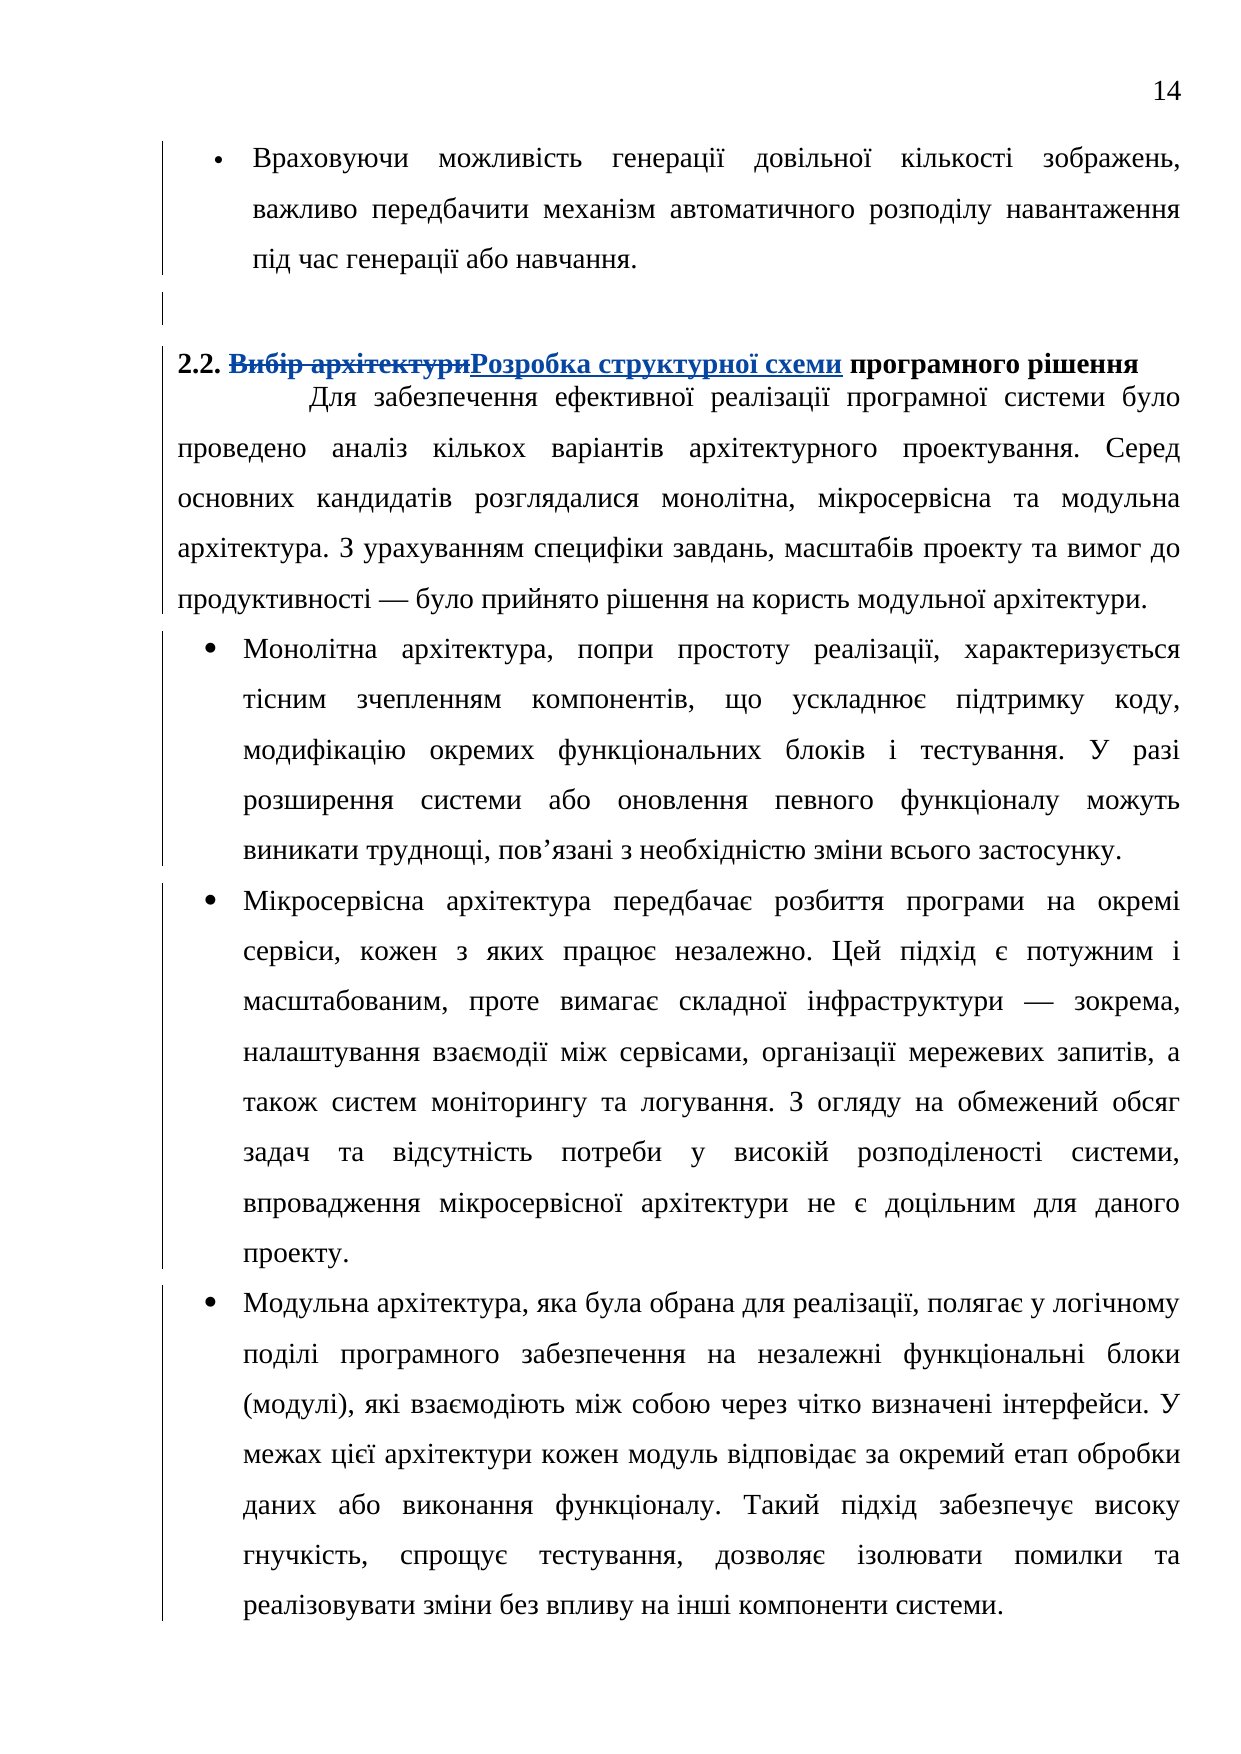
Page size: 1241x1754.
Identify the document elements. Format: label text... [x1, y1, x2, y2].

list Модульна архітектура, яка була обрана для реалізації, полягає у логічному поділі програмного забезпечення на незалежні функціональні блоки (модулі), які взаємодіють між собою через чітко визначені інтерфейси. У межах цієї архітектури кожен модуль відповідає за окремий етап обробки даних або виконання функціоналу. Такий підхід забезпечує високу гнучкість, спрощує тестування, дозволяє ізолювати помилки та реалізовувати зміни без впливу на інші компоненти системи. [205, 1285, 1181, 1621]
list Монолітна архітектура, попри простоту реалізації, характеризується тісним зчепленням компонентів, що ускладнює підтримку коду, модифікацію окремих функціональних блоків і тестування. У разі розширення системи або оновлення певного функціоналу можуть виникати труднощі, пов’язані з необхідністю зміни всього застосунку. [205, 631, 1181, 866]
text Для забезпечення ефективної реалізації програмної системи було проведено аналіз кількох варіантів архітектурного проектування. Серед основних кандидатів розглядалися монолітна, мікросервісна та модульна архітектура. З урахуванням специфіки завдань, масштабів проекту та вимог до продуктивності — було прийнято рішення на користь модульної архітектури. [177, 379, 1181, 614]
subtitle 2.2. програмного рішення [177, 346, 1181, 379]
list Мікросервісна архітектура передбачає розбиття програми на окремі сервіси, кожен з яких працює незалежно. Цей підхід є потужним і масштабованим, проте вимагає складної інфраструктури — зокрема, налаштування взаємодії між сервісами, організації мережевих запитів, а також систем моніторингу та логування. З огляду на обмежений обсяг задач та відсутність потреби у високій розподіленості системи, впровадження мікросервісної архітектури не є доцільним для даного проекту. [205, 883, 1181, 1269]
list Враховуючи можливість генерації довільної кількості зображень, важливо передбачити механізм автоматичного розподілу навантаження під час генерації або навчання. [215, 141, 1181, 275]
